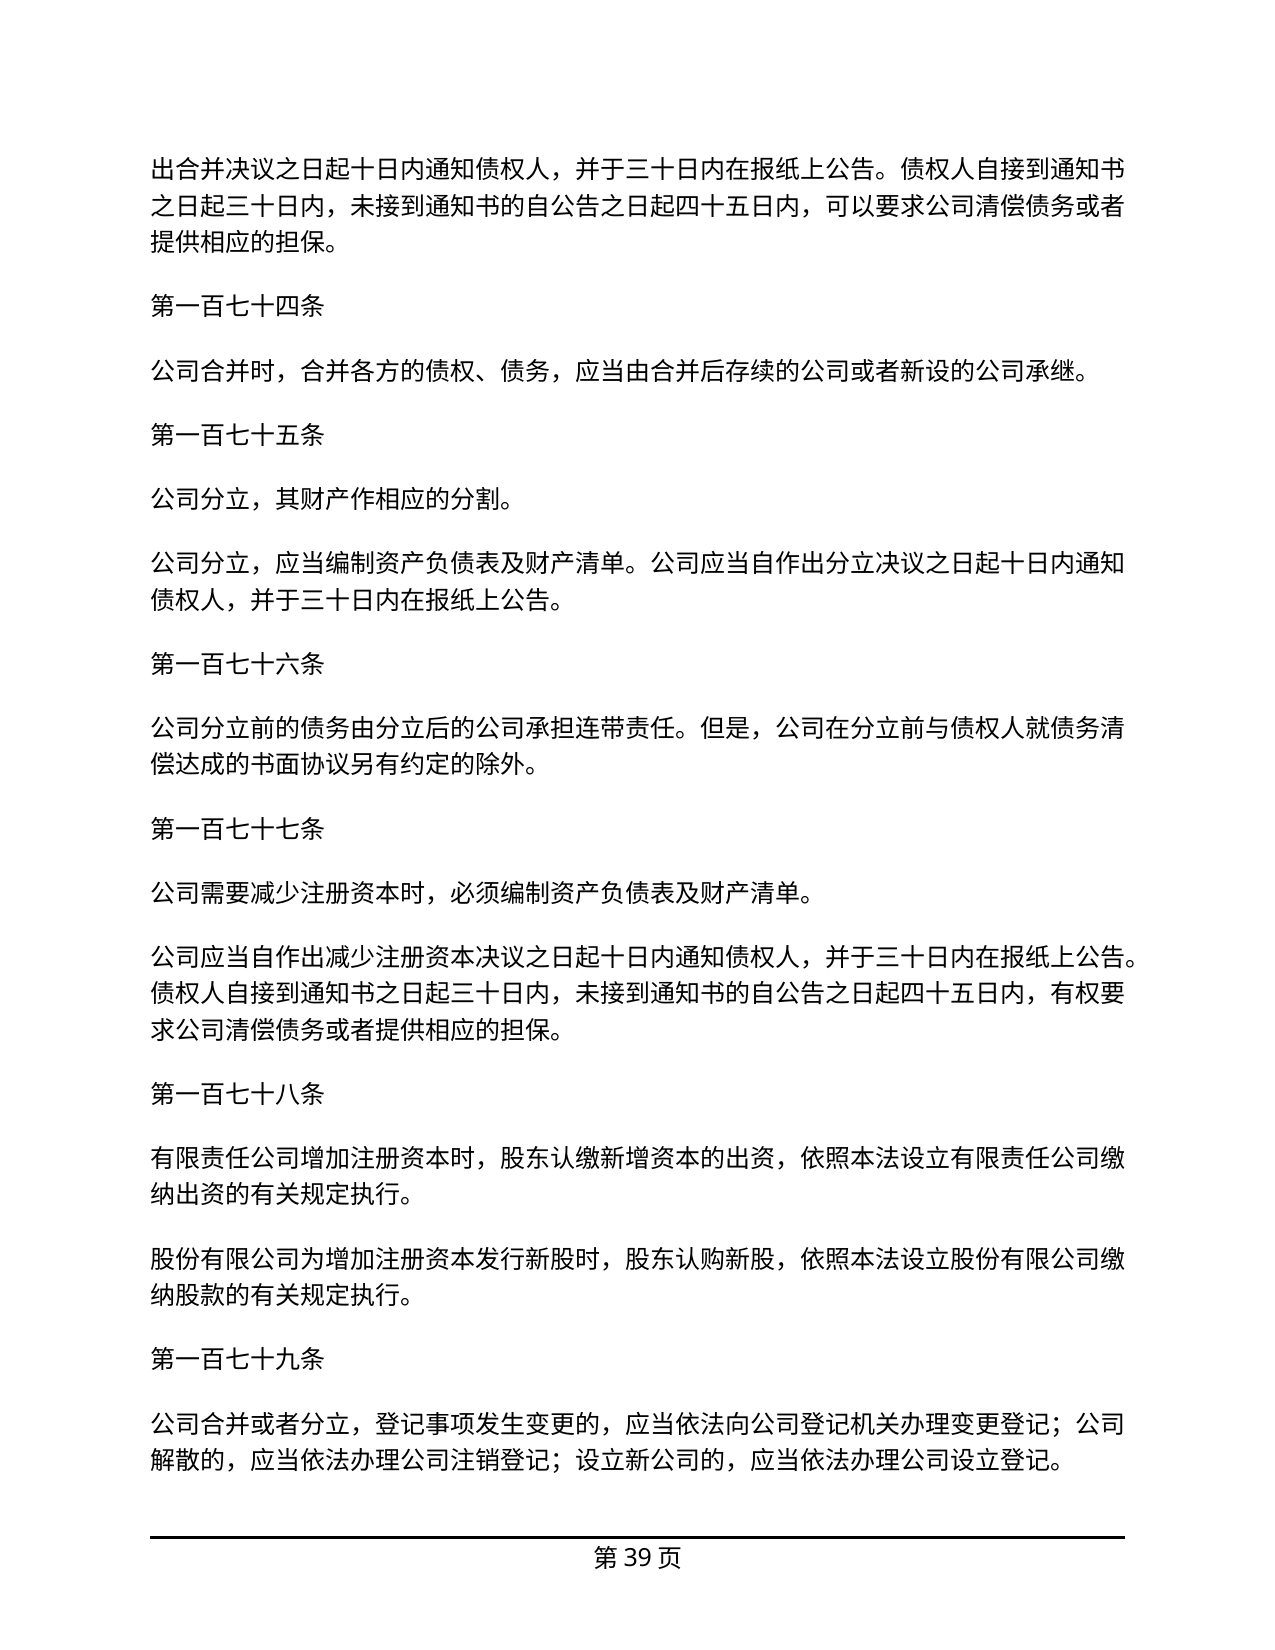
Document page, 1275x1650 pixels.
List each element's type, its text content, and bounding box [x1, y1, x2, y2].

text 第一百七十五条 [150, 415, 1125, 479]
text 第一百七十七条 [150, 809, 1125, 873]
text 股份有限公司为增加注册资本发行新股时，股东认购新股，依照本法设立股份有限公司缴纳股款的有关规定执行。 [150, 1239, 1125, 1340]
text 公司合并时，合并各方的债权、债务，应当由合并后存续的公司或者新设的公司承继。 [150, 351, 1125, 415]
text 第一百七十八条 [150, 1074, 1125, 1139]
text 公司分立，应当编制资产负债表及财产清单。公司应当自作出分立决议之日起十日内通知债权人，并于三十日内在报纸上公告。 [150, 544, 1125, 644]
text 第一百七十六条 [150, 644, 1125, 709]
text 公司需要减少注册资本时，必须编制资产负债表及财产清单。 [150, 873, 1125, 938]
text 公司分立，其财产作相应的分割。 [150, 479, 1125, 544]
text 公司分立前的债务由分立后的公司承担连带责任。但是，公司在分立前与债权人就债务清偿达成的书面协议另有约定的除外。 [150, 709, 1125, 809]
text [150, 1404, 1125, 1477]
text 公司应当自作出减少注册资本决议之日起十日内通知债权人，并于三十日内在报纸上公告。债权人自接到通知书之日起三十日内，未接到通知书的自公告之日起四十五日内，有权要求公司清偿债务或者提供相应的担保。 [150, 938, 1125, 1074]
text 有限责任公司增加注册资本时，股东认缴新增资本的出资，依照本法设立有限责任公司缴纳出资的有关规定执行。 [150, 1139, 1125, 1239]
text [150, 150, 1125, 287]
text 第一百七十九条 [150, 1340, 1125, 1404]
text 第一百七十四条 [150, 287, 1125, 351]
